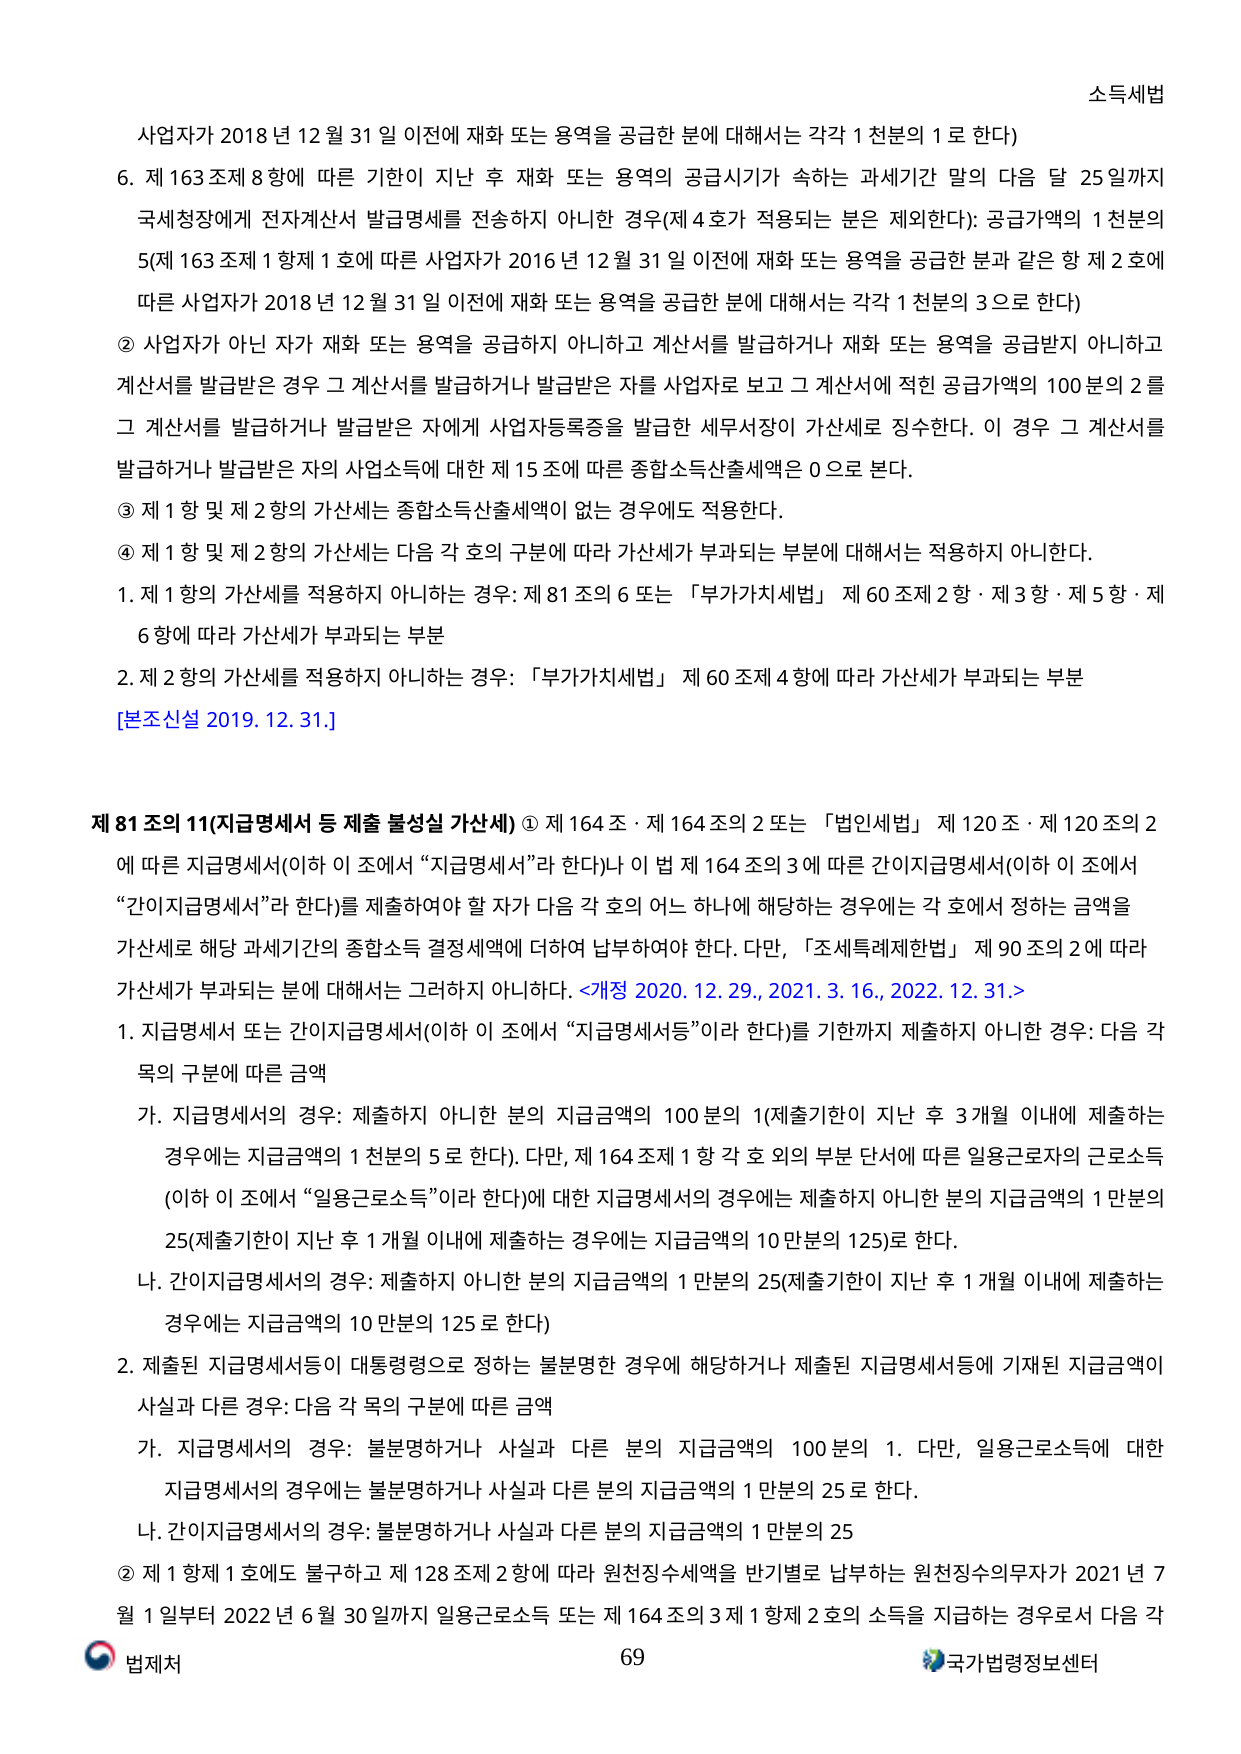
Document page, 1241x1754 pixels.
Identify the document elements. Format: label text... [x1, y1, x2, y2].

text 가. 지급명세서의 경우: 불분명하거나 사실과 다른 분의 지급금액의 100분의 1. 다만, 일용근로소득에 대한 지급명세서의 경우에는 불분명하거나 사실과 다른 분의 지급금액의 1만분의 25로 한다. [137, 1421, 1165, 1504]
text ③ 제1항 및 제2항의 가산세는 종합소득산출세액이 없는 경우에도 적용한다. [117, 483, 1165, 525]
text 나. 간이지급명세서의 경우: 불분명하거나 사실과 다른 분의 지급금액의 1만분의 25 [137, 1504, 1165, 1546]
text 1. 제1항의 가산세를 적용하지 아니하는 경우: 제81조의6 또는 「부가가치세법」 제60조제2항ㆍ제3항ㆍ제5항ㆍ제6항에 따라 가산세가 부과되는 부분 [117, 567, 1165, 650]
text 제81조의11(지급명세서 등 제출 불성실 가산세) ① 제164조ㆍ제164조의2 또는 「법인세법」 제120조ㆍ제120조의2에 따른 지급명세서(이하 이 조에서 “지급명세서”라 한다)나 이 법 제164조의3에 따른 간이지급명세서(이하 이 조에서 “간이지급명세서”라 한다)를 제출하여야 할 자가 다음 각 호의 어느 하나에 해당하는 경우에는 각 호에서 정하는 금액을 가산세로 해당 과세기간의 종합소득 결정세액에 더하여 납부하여야 한다. 다만, 「조세특례제한법」 제90조의2에 따라 가산세가 부과되는 분에 대해서는 그러하지 아니하다. <개정 2020. 12. 29., 2021. 3. 16., 2022. 12. 31.> [92, 796, 1165, 1004]
text ④ 제1항 및 제2항의 가산세는 다음 각 호의 구분에 따라 가산세가 부과되는 부분에 대해서는 적용하지 아니한다. [117, 525, 1165, 567]
text 2. 제2항의 가산세를 적용하지 아니하는 경우: 「부가가치세법」 제60조제4항에 따라 가산세가 부과되는 부분 [117, 650, 1165, 692]
text 2. 제출된 지급명세서등이 대통령령으로 정하는 불분명한 경우에 해당하거나 제출된 지급명세서등에 기재된 지급금액이 사실과 다른 경우: 다음 각 목의 구분에 따른 금액 [117, 1337, 1165, 1421]
text 1. 지급명세서 또는 간이지급명세서(이하 이 조에서 “지급명세서등”이라 한다)를 기한까지 제출하지 아니한 경우: 다음 각 목의 구분에 따른 금액 [117, 1004, 1165, 1087]
text ② 사업자가 아닌 자가 재화 또는 용역을 공급하지 아니하고 계산서를 발급하거나 재화 또는 용역을 공급받지 아니하고 계산서를 발급받은 경우 그 계산서를 발급하거나 발급받은 자를 사업자로 보고 그 계산서에 적힌 공급가액의 100분의 2를 그 계산서를 발급하거나 발급받은 자에게 사업자등록증을 발급한 세무서장이 가산세로 징수한다. 이 경우 그 계산서를 발급하거나 발급받은 자의 사업소득에 대한 제15조에 따른 종합소득산출세액은 0으로 본다. [117, 317, 1165, 483]
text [117, 108, 1165, 150]
text 나. 간이지급명세서의 경우: 제출하지 아니한 분의 지급금액의 1만분의 25(제출기한이 지난 후 1개월 이내에 제출하는 경우에는 지급금액의 10만분의 125로 한다) [137, 1254, 1165, 1337]
picture [75, 1637, 126, 1673]
text 6. 제163조제8항에 따른 기한이 지난 후 재화 또는 용역의 공급시기가 속하는 과세기간 말의 다음 달 25일까지 국세청장에게 전자계산서 발급명세를 전송하지 아니한 경우(제4호가 적용되는 분은 제외한다): 공급가액의 1천분의 5(제163조제1항제1호에 따른 사업자가 2016년 12월 31일 이전에 재화 또는 용역을 공급한 분과 같은 항 제2호에 따른 사업자가 2018년 12월 31일 이전에 재화 또는 용역을 공급한 분에 대해서는 각각 1천분의 3으로 한다) [117, 150, 1165, 317]
picture [892, 1637, 947, 1672]
text [본조신설 2019. 12. 31.] [117, 692, 1165, 733]
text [117, 1546, 1165, 1629]
text 가. 지급명세서의 경우: 제출하지 아니한 분의 지급금액의 100분의 1(제출기한이 지난 후 3개월 이내에 제출하는 경우에는 지급금액의 1천분의 5로 한다). 다만, 제164조제1항 각 호 외의 부분 단서에 따른 일용근로자의 근로소득(이하 이 조에서 “일용근로소득”이라 한다)에 대한 지급명세서의 경우에는 제출하지 아니한 분의 지급금액의 1만분의 25(제출기한이 지난 후 1개월 이내에 제출하는 경우에는 지급금액의 10만분의 125)로 한다. [137, 1087, 1165, 1254]
